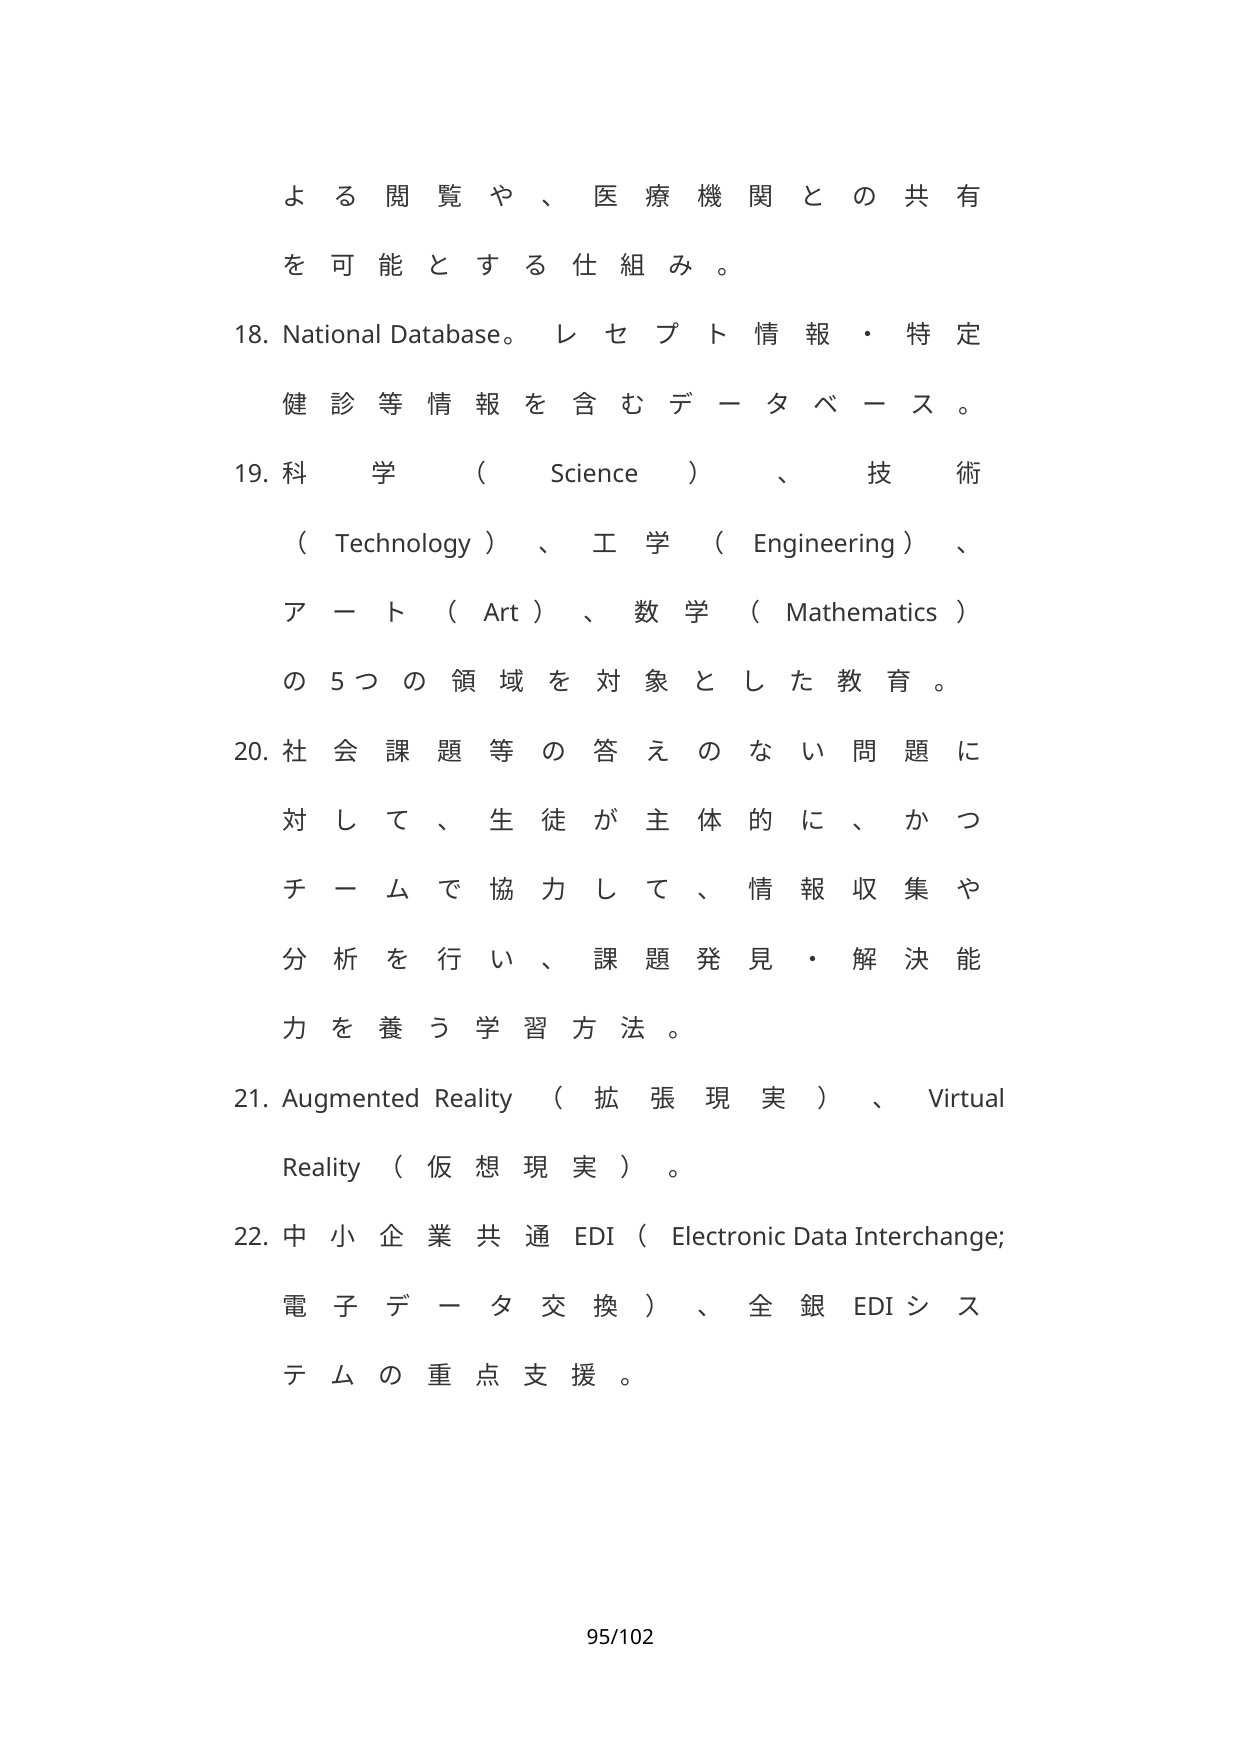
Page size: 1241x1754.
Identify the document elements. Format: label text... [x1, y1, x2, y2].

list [223, 159, 1005, 298]
list National Database。レセプト情報・特定健診等情報を含むデータベース。 [223, 298, 1005, 437]
list 科学（Science）、技術（Technology）、工学（Engineering）、アート（Art）、数学（Mathematics）の5つの領域を対象とした教育。 [223, 437, 1005, 714]
list Augmented Reality（拡張現実）、Virtual Reality（仮想現実）。 [223, 1061, 1005, 1200]
list 社会課題等の答えのない問題に対して、生徒が主体的に、かつチームで協力して、情報収集や分析を行い、課題発見・解決能力を養う学習方法。 [223, 714, 1005, 1061]
list 中小企業共通EDI（Electronic Data Interchange; 電子データ交換）、全銀EDIシステムの重点支援。 [223, 1200, 1005, 1408]
